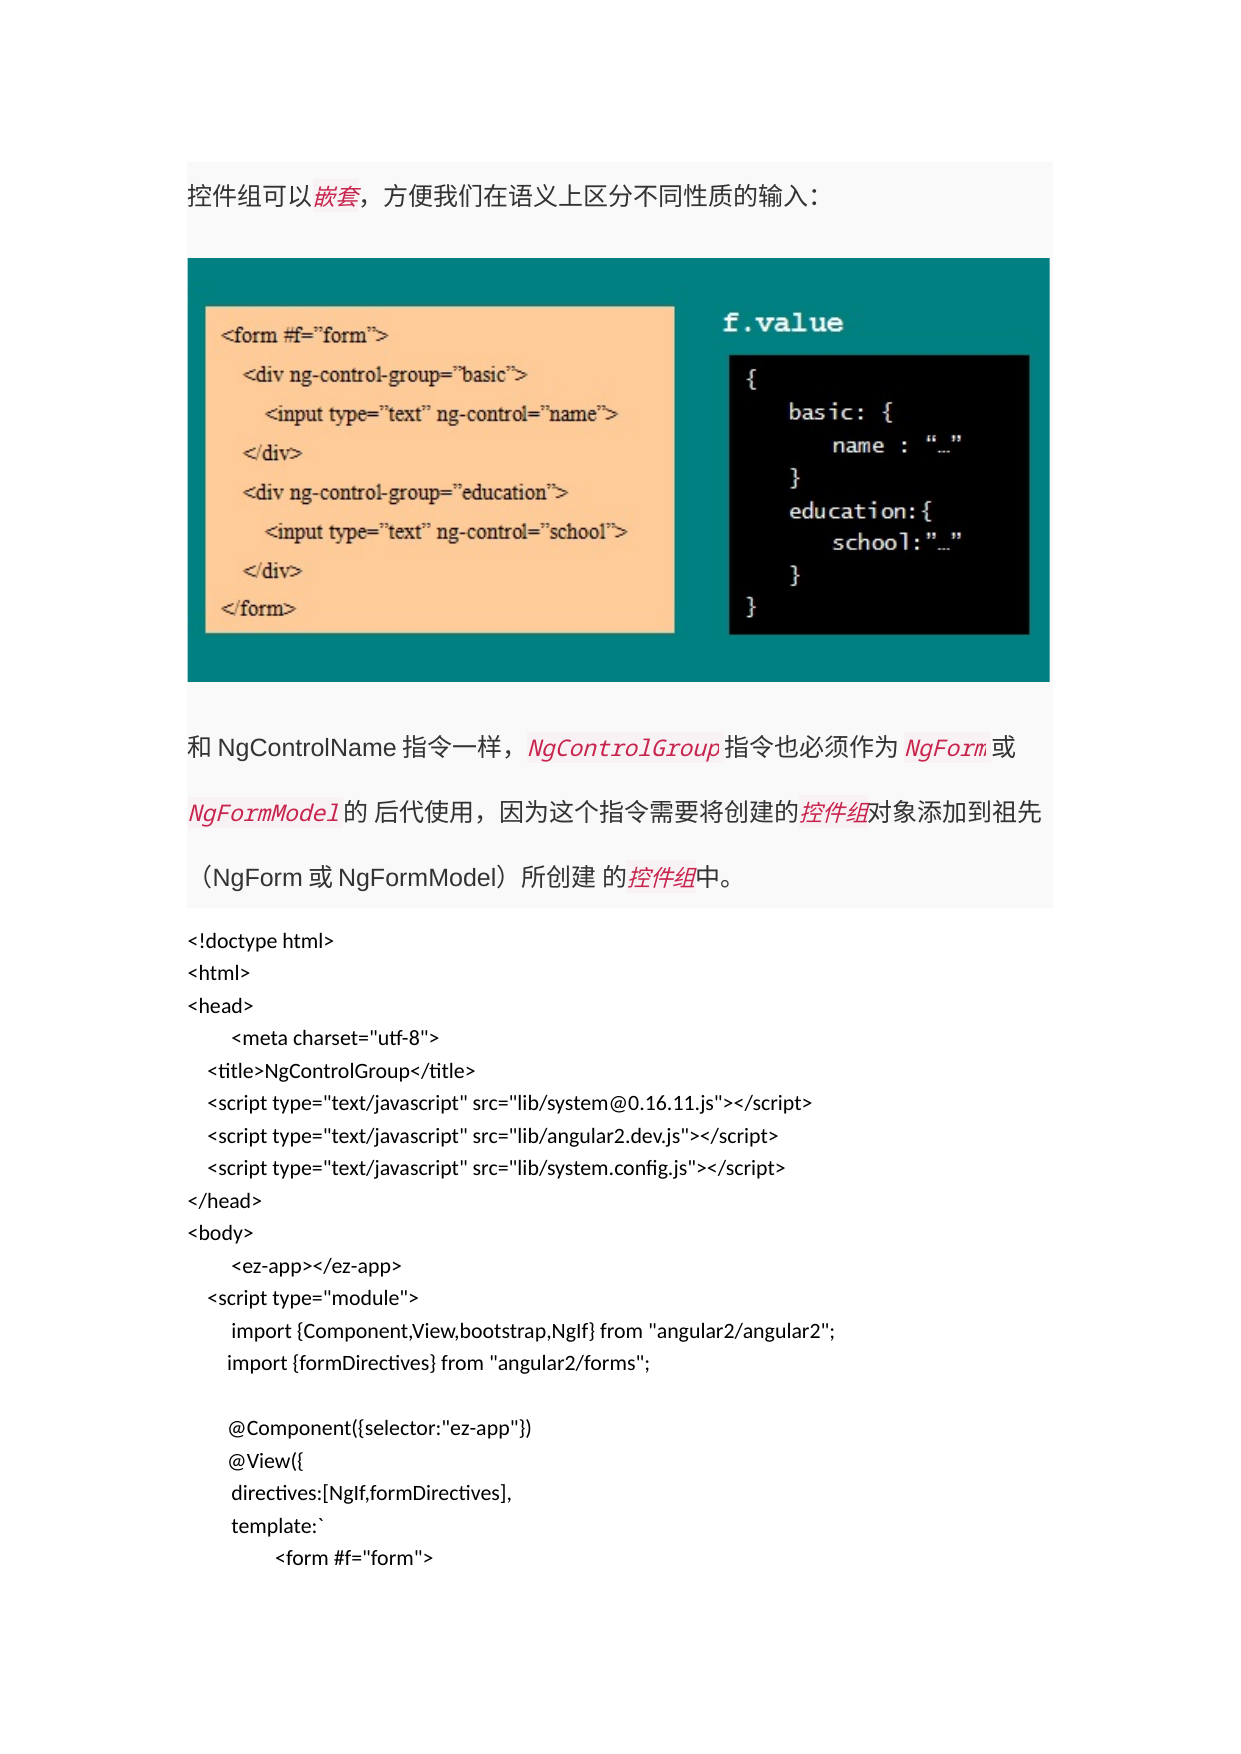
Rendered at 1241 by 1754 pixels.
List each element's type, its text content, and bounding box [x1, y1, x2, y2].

text template:` [187, 1509, 1053, 1541]
text <title>NgControlGroup</title> [187, 1054, 1053, 1086]
text <script type="module"> [187, 1281, 1053, 1314]
text <script type="text/javascript" src="lib/system.config.js"></script> [187, 1151, 1053, 1184]
text @View({ [187, 1444, 1053, 1476]
text <html> [187, 956, 1053, 989]
text 控件组可以嵌套，方便我们在语义上区分不同性质的输入： [187, 162, 1053, 227]
text <!doctype html> [187, 924, 1053, 956]
text @Component({selector:"ez-app"}) [187, 1411, 1053, 1444]
text <form #f="form"> [187, 1541, 1053, 1574]
picture [187, 258, 1050, 682]
text import {formDirectives} from "angular2/forms"; [187, 1346, 1053, 1379]
text directives:[NgIf,formDirectives], [187, 1476, 1053, 1509]
text <body> [187, 1216, 1053, 1249]
text <script type="text/javascript" src="lib/system@0.16.11.js"></script> [187, 1086, 1053, 1119]
text <meta charset="utf-8"> [187, 1021, 1053, 1054]
text </head> [187, 1184, 1053, 1216]
text 和NgControlName指令一样，NgControlGroup指令也必须作为NgForm或NgFormModel的 后代使用，因为这个指令需要将创建的控件组对象添加到祖先（NgForm或NgFormModel）所创建 的控件组中。 [187, 713, 1053, 908]
text <head> [187, 989, 1053, 1021]
text <script type="text/javascript" src="lib/angular2.dev.js"></script> [187, 1119, 1053, 1151]
text import {Component,View,bootstrap,NgIf} from "angular2/angular2"; [187, 1314, 1053, 1346]
text <ez-app></ez-app> [187, 1249, 1053, 1281]
